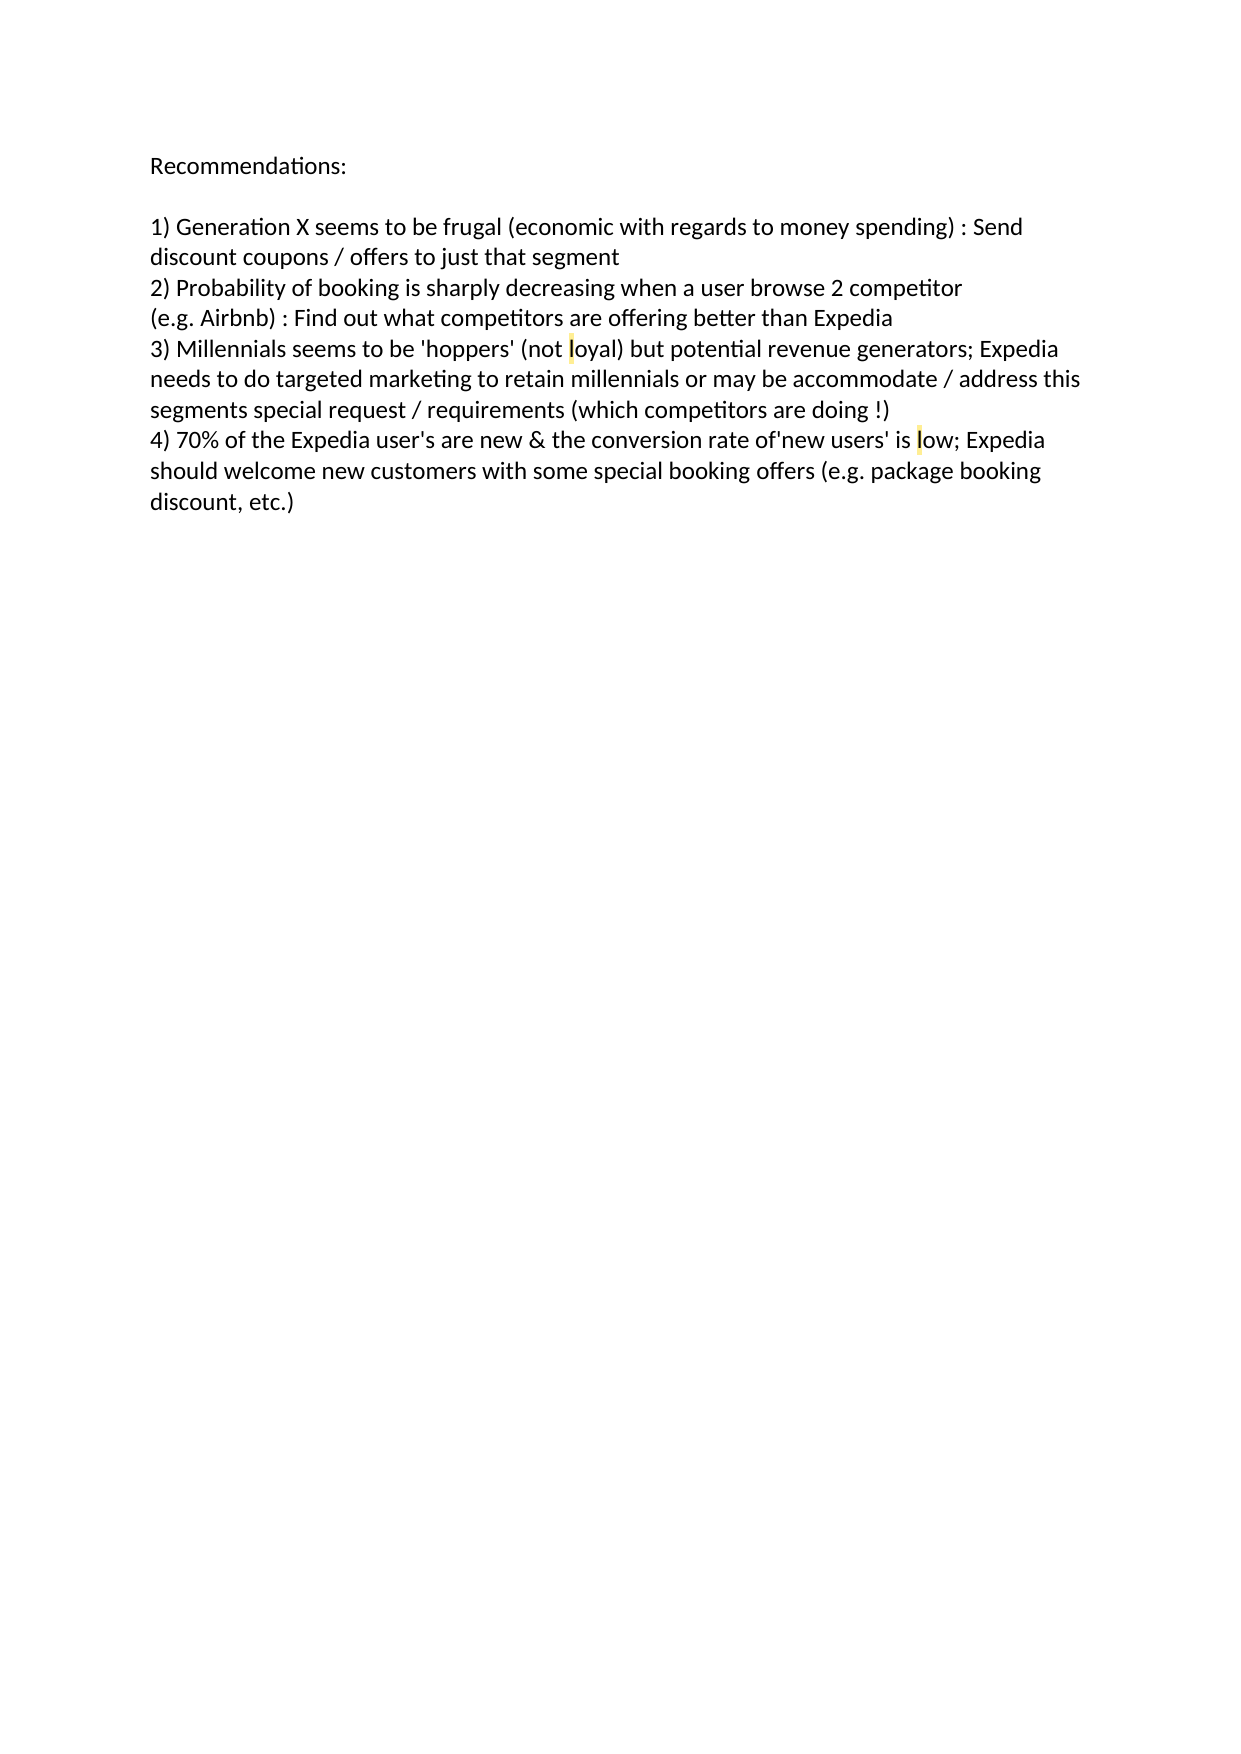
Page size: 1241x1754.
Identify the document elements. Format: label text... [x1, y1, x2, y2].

text 4) 70% of the Expedia user's are new & the conversion rate of'new users' is low; Expedia should welcome new customers with some special booking offers (e.g. package booking discount, etc.) [150, 425, 1090, 516]
text 2) Probability of booking is sharply decreasing when a user browse 2 competitor (e.g. Airbnb) : Find out what competitors are offering better than Expedia [150, 272, 1090, 333]
text 1) Generation X seems to be frugal (economic with regards to money spending) : Send discount coupons / offers to just that segment [150, 211, 1090, 272]
text Recommendations: [150, 150, 1090, 181]
text 3) Millennials seems to be 'hoppers' (not loyal) but potential revenue generators; Expedia needs to do targeted marketing to retain millennials or may be accommodate / address this segments special request / requirements (which competitors are doing !) [150, 333, 1090, 425]
